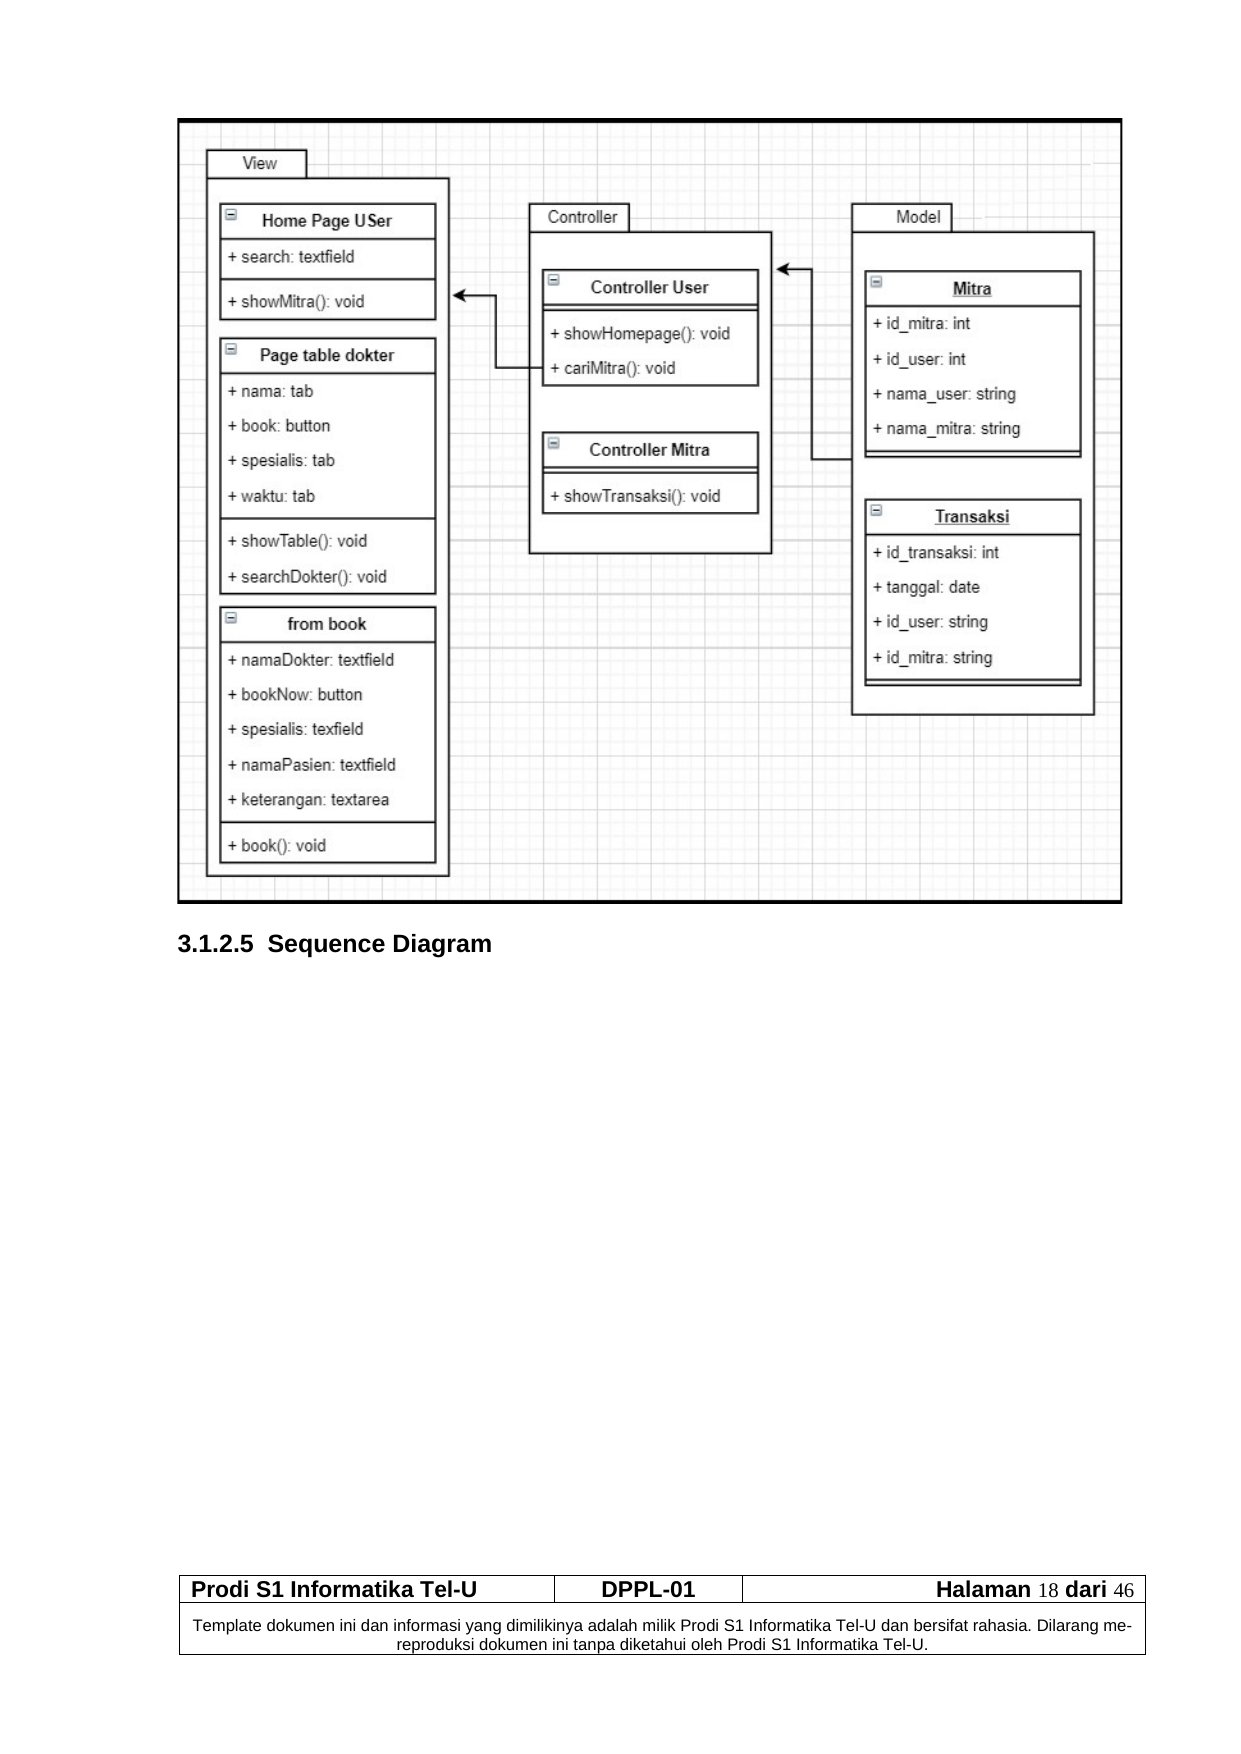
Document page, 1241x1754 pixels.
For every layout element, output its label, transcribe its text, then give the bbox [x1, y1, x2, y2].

picture [177, 118, 1123, 904]
subtitle Sequence Diagram [177, 928, 1122, 957]
